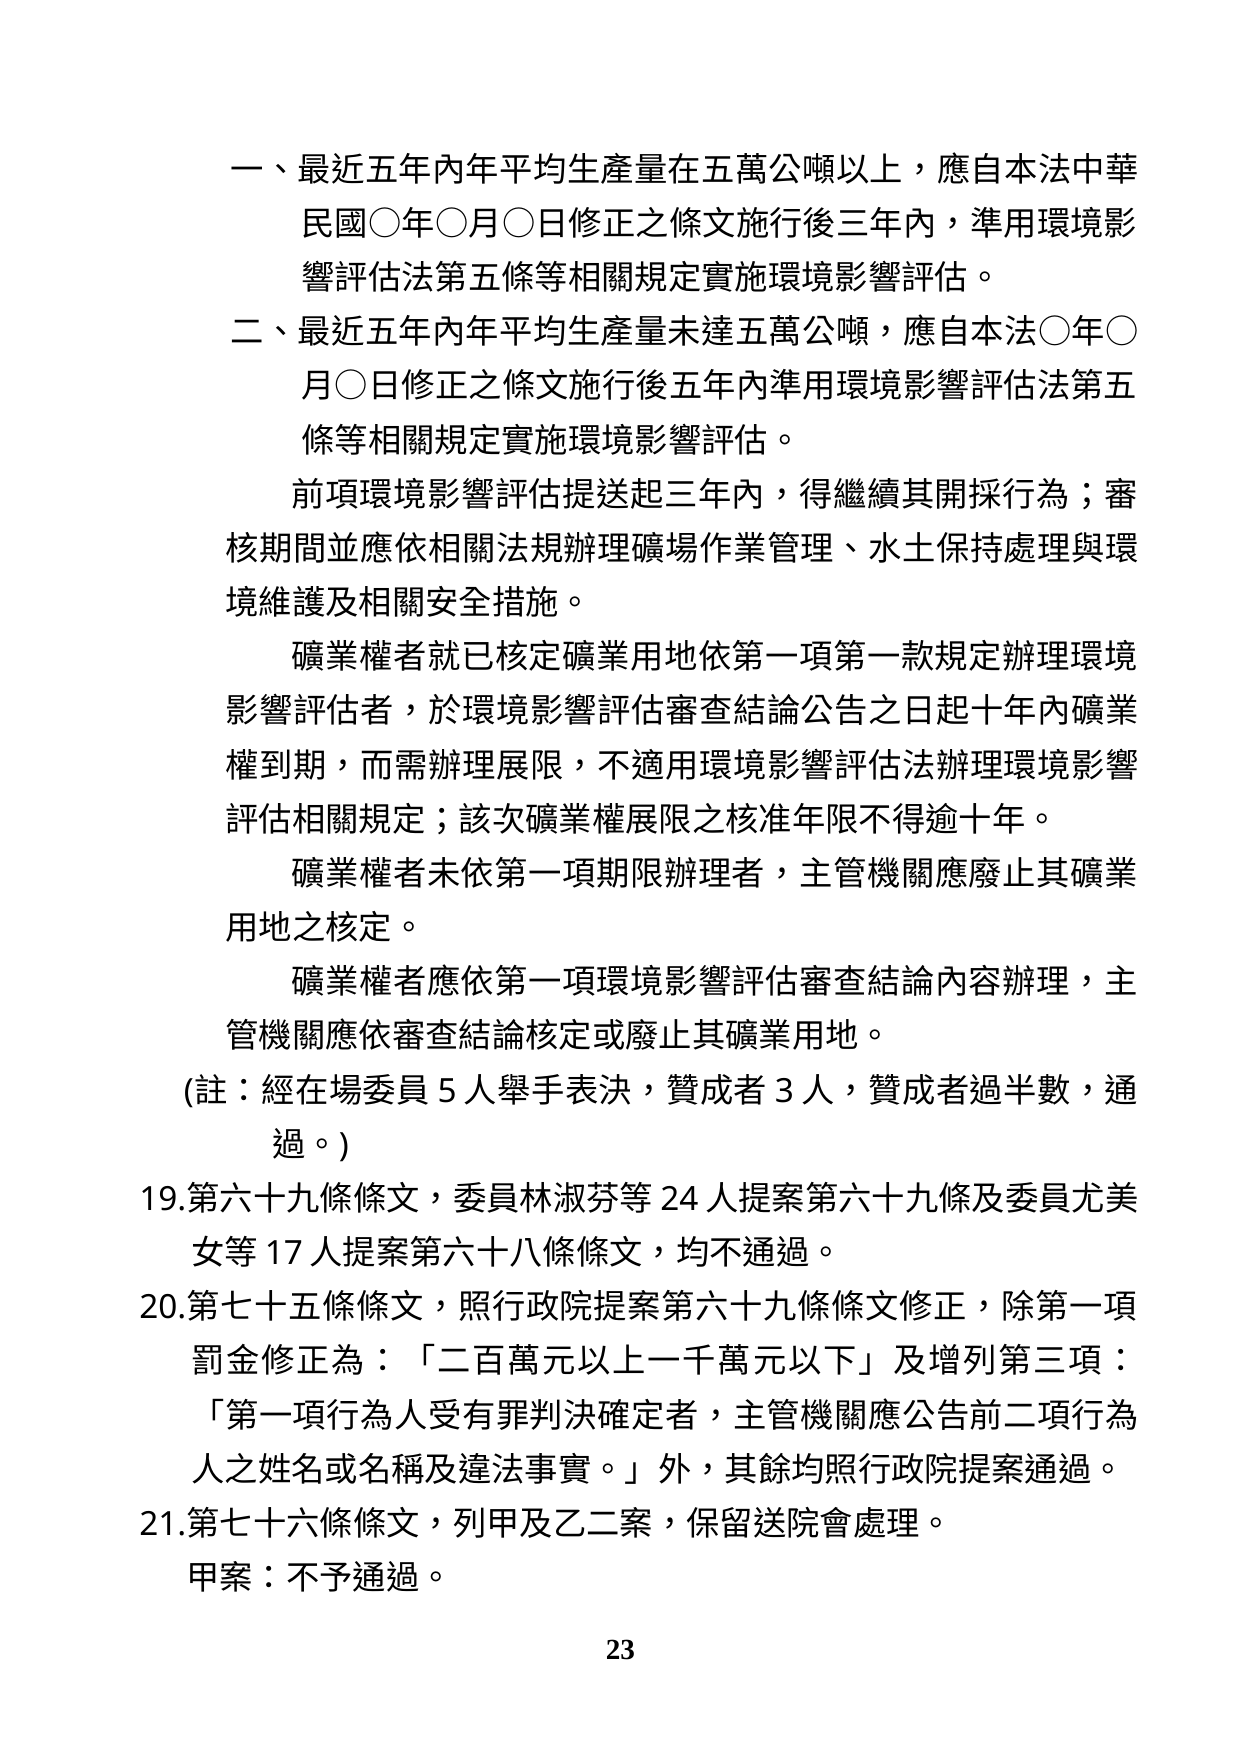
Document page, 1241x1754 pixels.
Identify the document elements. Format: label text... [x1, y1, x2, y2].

text 礦業權者就已核定礦業用地依第一項第一款規定辦理環境影響評估者，於環境影響評估審查結論公告之日起十年內礦業權到期，而需辦理展限，不適用環境影響評估法辦理環境影響評估相關規定；該次礦業權展限之核准年限不得逾十年。 [224, 625, 1139, 842]
text 一、最近五年內年平均生產量在五萬公噸以上，應自本法中華民國○年○月○日修正之條文施行後三年內，準用環境影響評估法第五條等相關規定實施環境影響評估。 [230, 138, 1139, 300]
text (註：經在場委員5人舉手表決，贊成者3人，贊成者過半數，通過。) [183, 1059, 1139, 1167]
text 礦業權者應依第一項環境影響評估審查結論內容辦理，主管機關應依審查結論核定或廢止其礦業用地。 [224, 950, 1139, 1059]
text 二、最近五年內年平均生產量未達五萬公噸，應自本法○年○月○日修正之條文施行後五年內準用環境影響評估法第五條等相關規定實施環境影響評估。 [230, 300, 1139, 463]
text 前項環境影響評估提送起三年內，得繼續其開採行為；審核期間並應依相關法規辦理礦場作業管理、水土保持處理與環境維護及相關安全措施。 [224, 463, 1139, 625]
text 礦業權者未依第一項期限辦理者，主管機關應廢止其礦業用地之核定。 [224, 842, 1139, 950]
text 甲案：不予通過。 [101, 1546, 1139, 1600]
list 第七十五條條文，照行政院提案第六十九條條文修正，除第一項罰金修正為：「二百萬元以上一千萬元以下」及增列第三項：「第一項行為人受有罪判決確定者，主管機關應公告前二項行為人之姓名或名稱及違法事實。」外，其餘均照行政院提案通過。 [139, 1275, 1139, 1492]
list 第七十六條條文，列甲及乙二案，保留送院會處理。 [139, 1492, 1139, 1546]
list 第六十九條條文，委員林淑芬等24人提案第六十九條及委員尤美女等17人提案第六十八條條文，均不通過。 [139, 1167, 1139, 1275]
